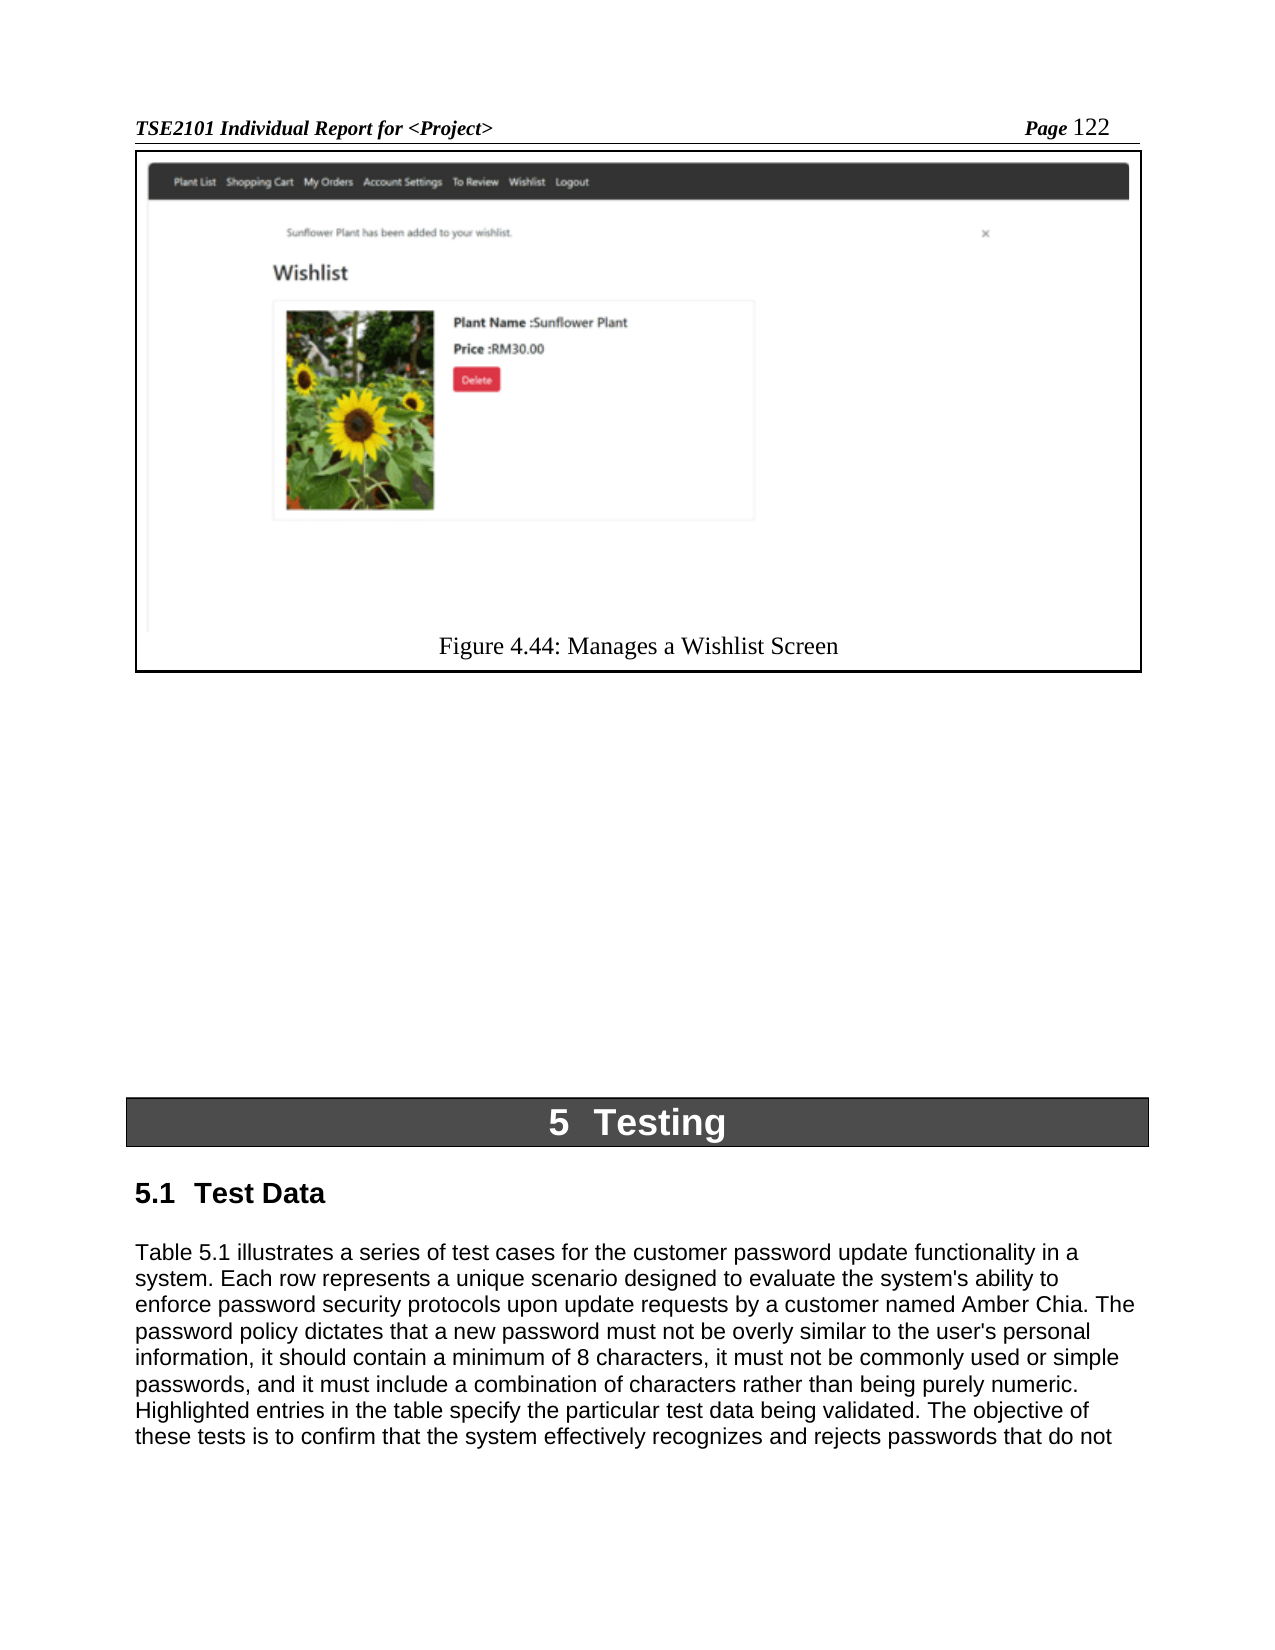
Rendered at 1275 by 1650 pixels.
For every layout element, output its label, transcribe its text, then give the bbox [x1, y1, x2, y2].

subtitle Testing [127, 1099, 1148, 1146]
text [135, 1239, 1140, 1449]
subtitle Test Data [134, 1176, 1140, 1209]
picture [146, 162, 1130, 632]
table_header Figure 4.44: Manages a Wishlist Screen [137, 152, 1140, 670]
